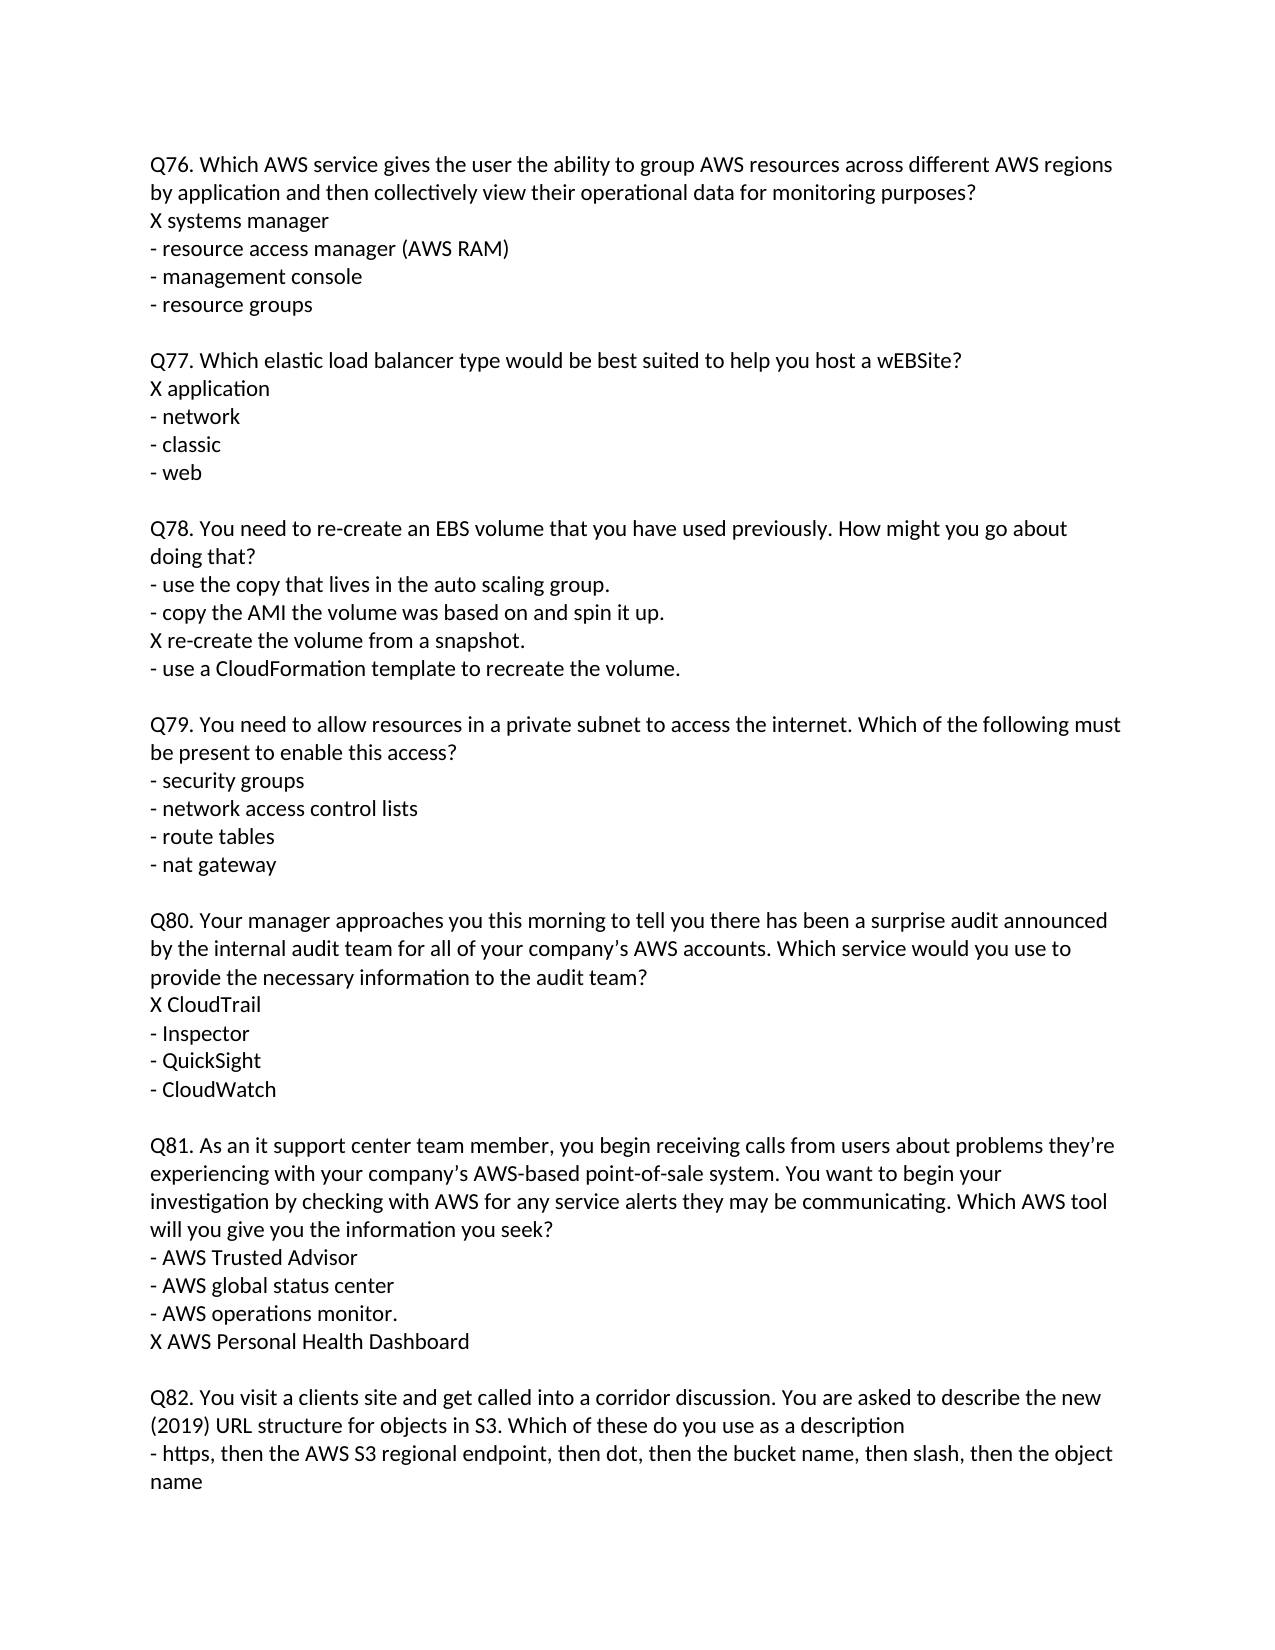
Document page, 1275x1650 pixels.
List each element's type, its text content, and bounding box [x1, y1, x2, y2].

text X AWS Personal Health Dashboard [150, 1327, 1125, 1355]
text - AWS Trusted Advisor [150, 1243, 1125, 1271]
text - route tables [150, 822, 1125, 851]
text X CloudTrail [150, 991, 1125, 1019]
text - nat gateway [150, 851, 1125, 878]
text - CloudWatch [150, 1075, 1125, 1103]
text Q79. You need to allow resources in a private subnet to access the internet. Which of the following must be present to enable this access? [150, 710, 1125, 766]
text Q81. As an it support center team member, you begin receiving calls from users about problems they’re experiencing with your company’s AWS-based point-of-sale system. You want to begin your investigation by checking with AWS for any service alerts they may be communicating. Which AWS tool will you give you the information you seek? [150, 1131, 1125, 1243]
text - network access control lists [150, 794, 1125, 822]
text - QuickSight [150, 1047, 1125, 1075]
text Q78. You need to re-create an EBS volume that you have used previously. How might you go about doing that? [150, 514, 1125, 570]
text - copy the AMI the volume was based on and spin it up. [150, 598, 1125, 626]
text Q82. You visit a clients site and get called into a corridor discussion. You are asked to describe the new (2019) URL structure for objects in S3. Which of these do you use as a description [150, 1383, 1125, 1439]
text - use the copy that lives in the auto scaling group. [150, 570, 1125, 598]
text - network [150, 402, 1125, 430]
text - resource access manager (AWS RAM) [150, 234, 1125, 262]
text X systems manager [150, 206, 1125, 234]
text - web [150, 458, 1125, 486]
text - AWS operations monitor. [150, 1299, 1125, 1327]
text X application [150, 374, 1125, 402]
text Q77. Which elastic load balancer type would be best suited to help you host a wEBSite? [150, 346, 1125, 374]
text - Inspector [150, 1019, 1125, 1047]
text - classic [150, 430, 1125, 458]
text - security groups [150, 766, 1125, 794]
text - use a CloudFormation template to recreate the volume. [150, 654, 1125, 682]
text - resource groups [150, 290, 1125, 318]
text - https, then the AWS S3 regional endpoint, then dot, then the bucket name, then slash, then the object name [150, 1439, 1125, 1495]
text Q80. Your manager approaches you this morning to tell you there has been a surprise audit announced by the internal audit team for all of your company’s AWS accounts. Which service would you use to provide the necessary information to the audit team? [150, 907, 1125, 991]
text X re-create the volume from a snapshot. [150, 626, 1125, 654]
text - management console [150, 262, 1125, 290]
text - AWS global status center [150, 1271, 1125, 1299]
text Q76. Which AWS service gives the user the ability to group AWS resources across different AWS regions by application and then collectively view their operational data for monitoring purposes? [150, 150, 1125, 206]
